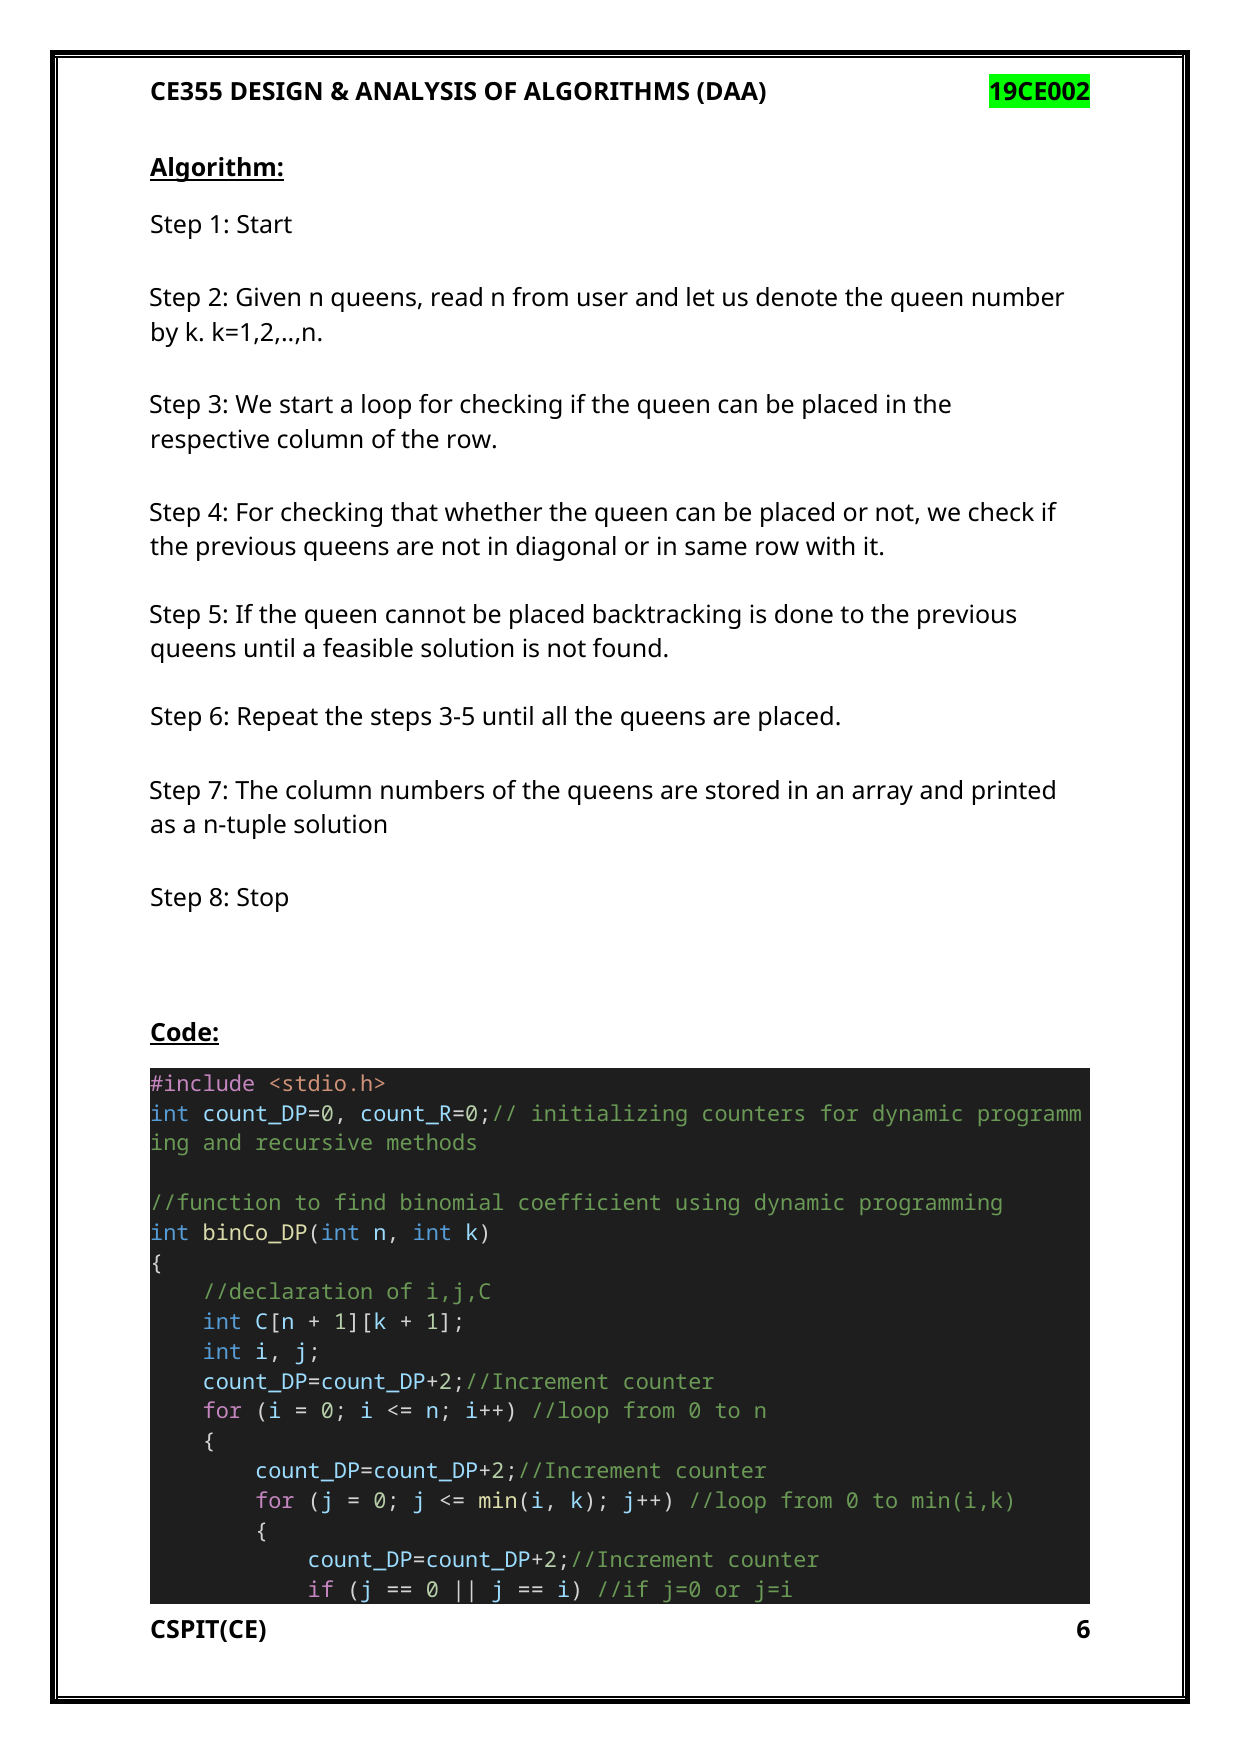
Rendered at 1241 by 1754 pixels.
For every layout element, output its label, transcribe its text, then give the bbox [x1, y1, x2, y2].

text int binCo_DP(int n, int k) [150, 1217, 1090, 1246]
text Step 6: Repeat the steps 3-5 until all the queens are placed. [150, 699, 1090, 733]
text Step 8: Stop [150, 879, 1090, 913]
text int C[n + 1][k + 1]; [150, 1306, 1090, 1336]
text int i, j; [150, 1336, 1090, 1366]
text Step 7: The column numbers of the queens are stored in an array and printed as a n-tuple solution [149, 772, 1071, 841]
text count_DP=count_DP+2;//Increment counter [150, 1544, 1090, 1574]
text if (j == 0 || j == i) //if j=0 or j=i [150, 1574, 1090, 1604]
text Step 3: We start a loop for checking if the queen can be placed in the respective column of the row. [149, 387, 1058, 455]
text Step 1: Start [150, 207, 1090, 241]
text for (j = 0; j <= min(i, k); j++) //loop from 0 to min(i,k) [150, 1485, 1090, 1514]
text Step 2: Given n queens, read n from user and let us denote the queen number by k. k=1,2,..,n. [149, 280, 1073, 348]
text //function to find binomial coefficient using dynamic programming [150, 1187, 1090, 1217]
text count_DP=count_DP+2;//Increment counter [150, 1366, 1090, 1395]
text Code: [150, 1014, 1090, 1048]
text Algorithm: [150, 150, 1090, 184]
text { [150, 1425, 1090, 1455]
text Step 5: If the queen cannot be placed backtracking is done to the previous queens until a feasible solution is not found. [149, 597, 1058, 665]
text Step 4: For checking that whether the queen can be placed or not, we check if the previous queens are not in diagonal or in same row with it. [149, 495, 1058, 563]
text for (i = 0; i <= n; i++) //loop from 0 to n [150, 1395, 1090, 1425]
text { [150, 1246, 1090, 1276]
text { [150, 1514, 1090, 1544]
text int count_DP=0, count_R=0;// initializing counters for dynamic programming and recursive methods [150, 1097, 1090, 1157]
text count_DP=count_DP+2;//Increment counter [150, 1455, 1090, 1485]
text //declaration of i,j,C [150, 1276, 1090, 1306]
text #include <stdio.h> [150, 1068, 1090, 1097]
